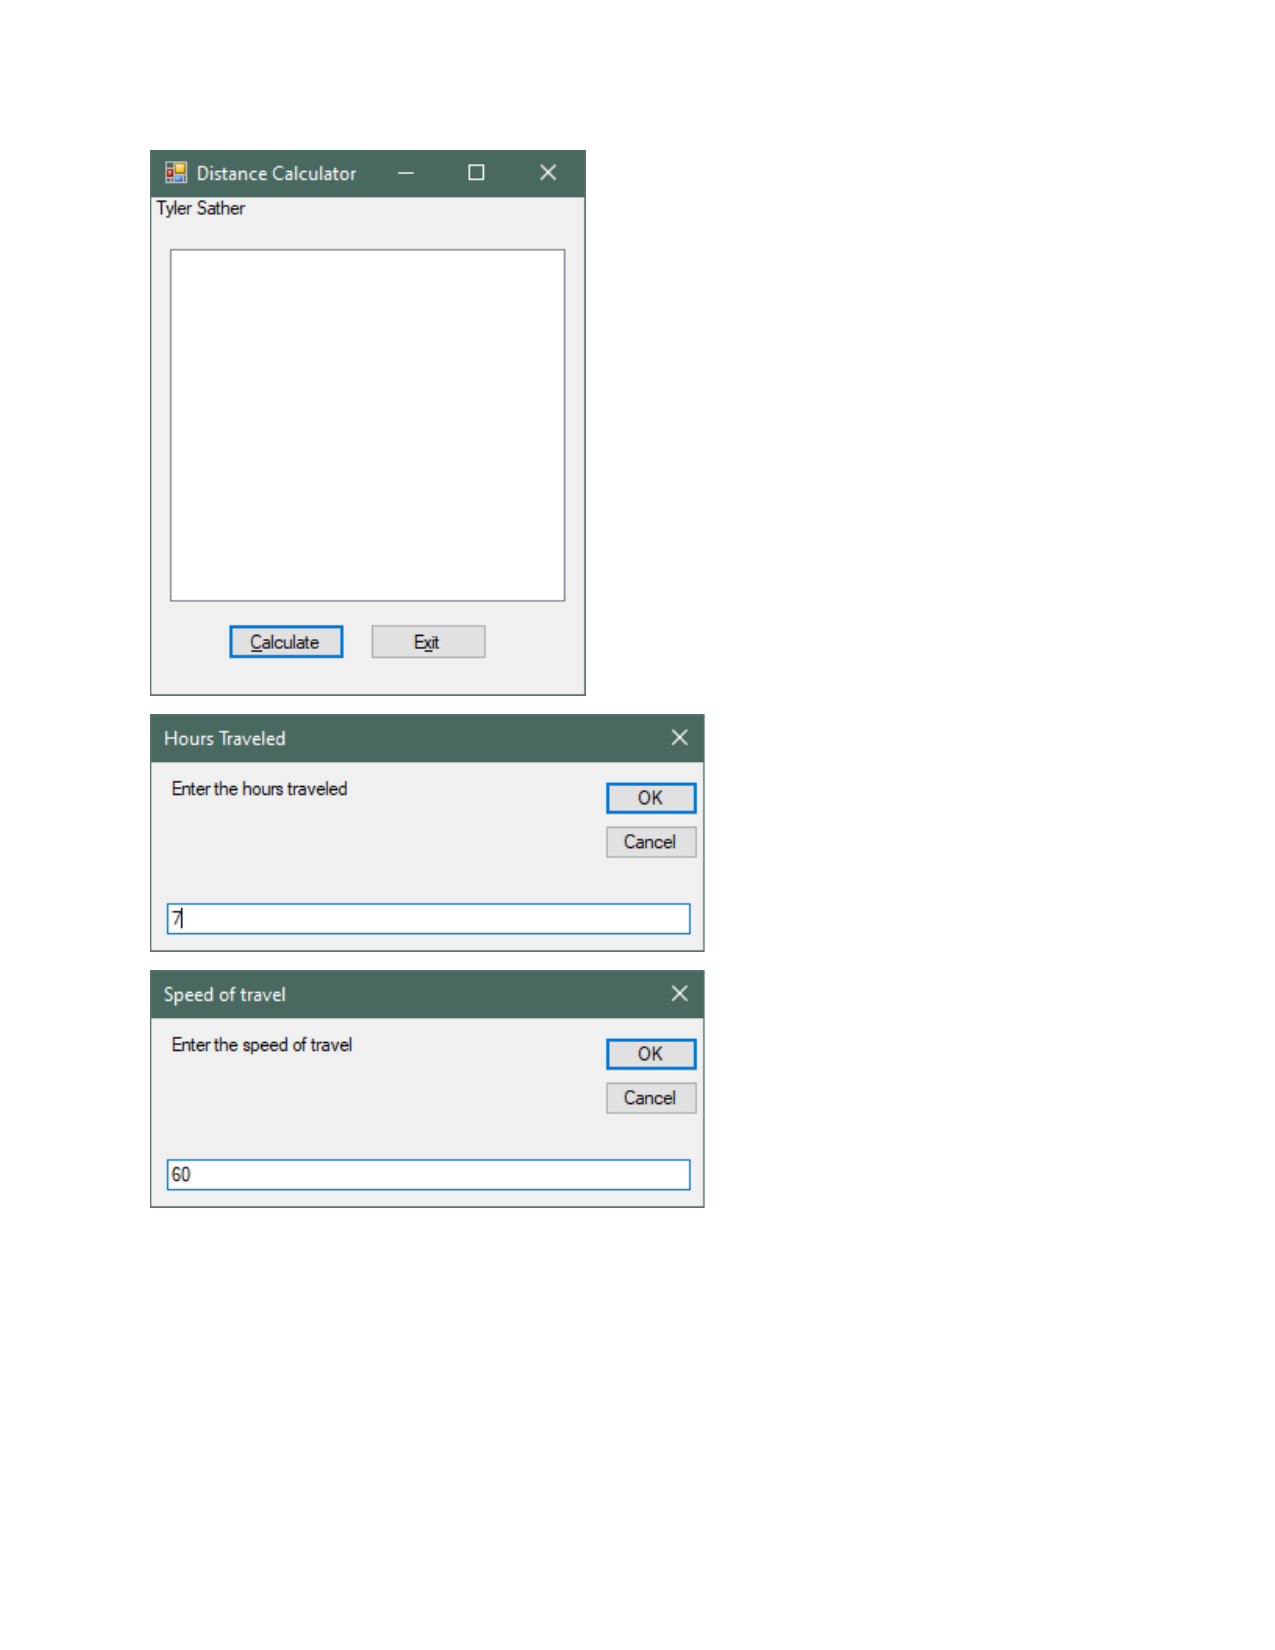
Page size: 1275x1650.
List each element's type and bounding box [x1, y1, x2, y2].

picture [150, 150, 586, 696]
picture [150, 714, 705, 952]
picture [150, 970, 705, 1208]
